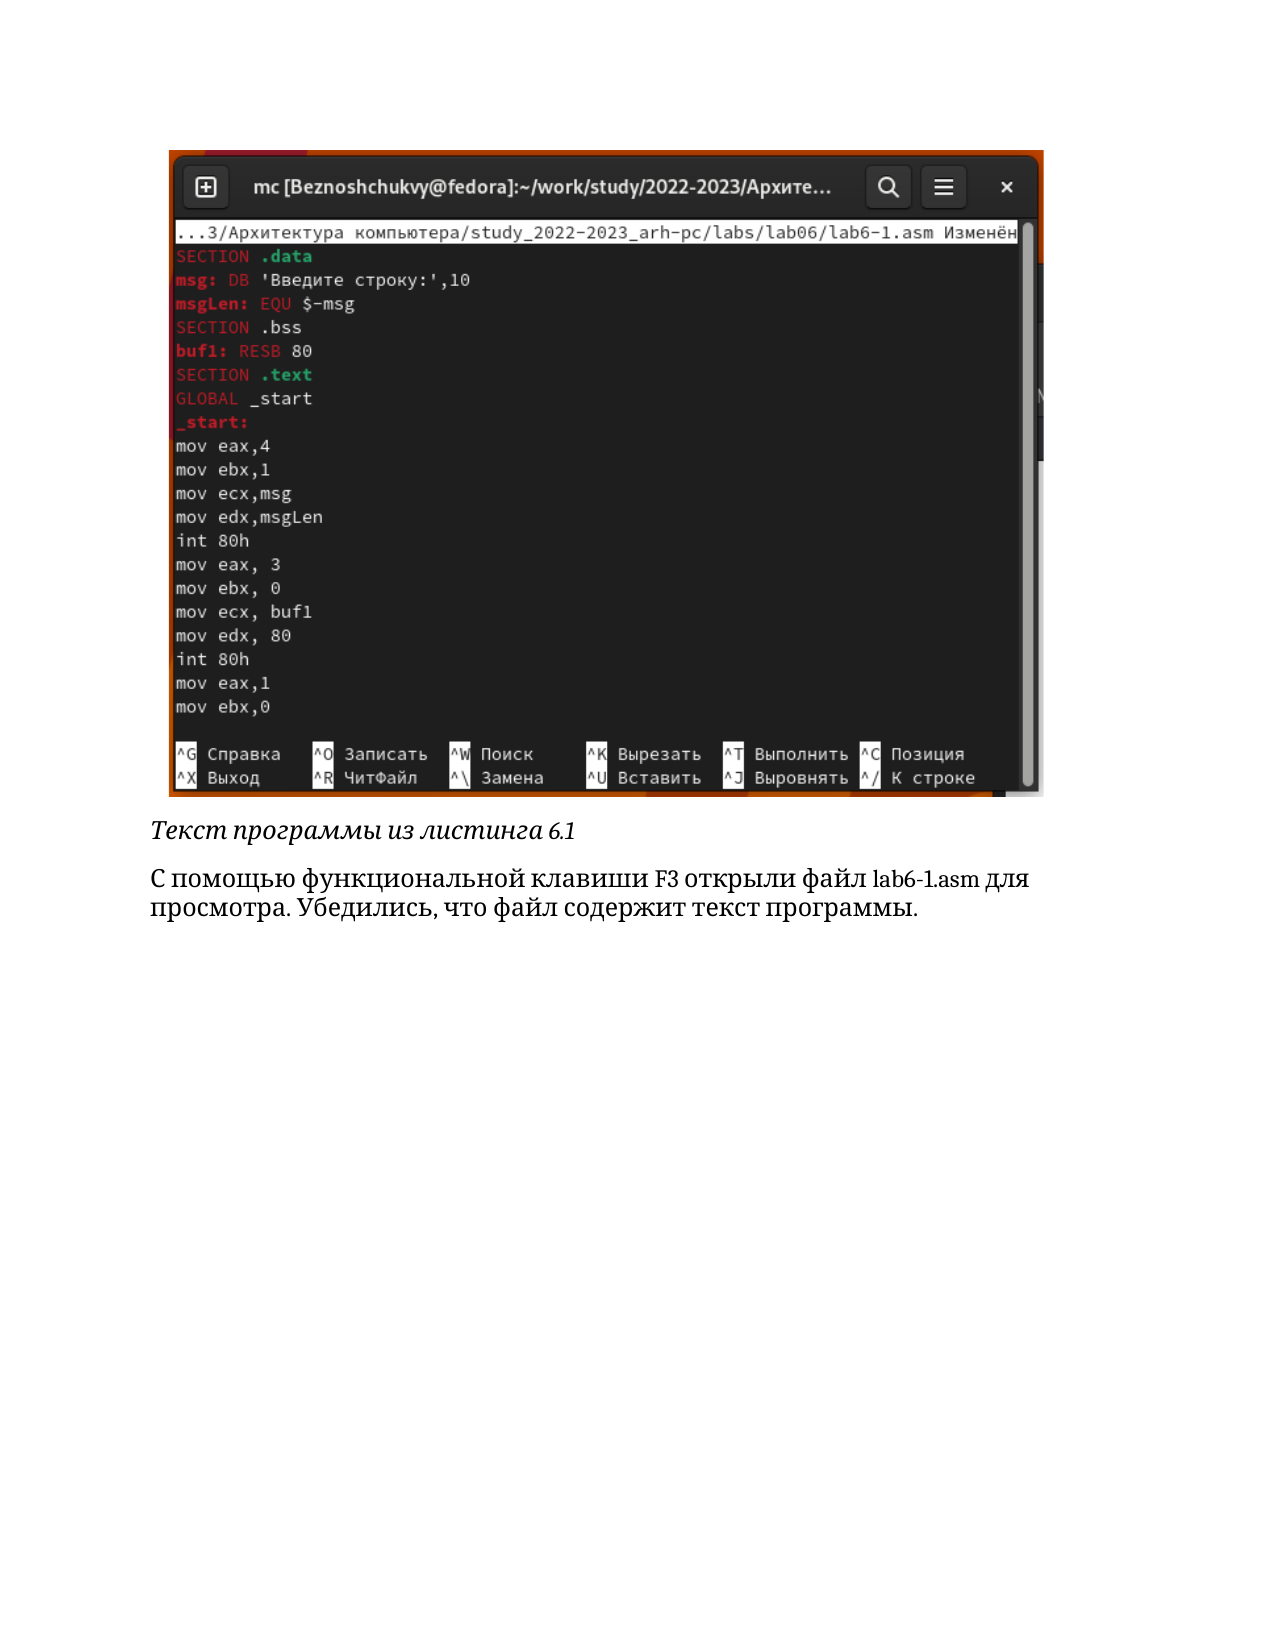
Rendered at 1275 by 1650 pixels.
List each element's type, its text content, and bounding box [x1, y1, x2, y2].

picture [168, 150, 1044, 797]
text С помощью функциональной клавиши F3 открыли файл lab6-1.asm для просмотра. Убедились, что файл содержит текст программы. [150, 865, 1125, 922]
text Текст программы из листинга 6.1 [150, 817, 1125, 846]
